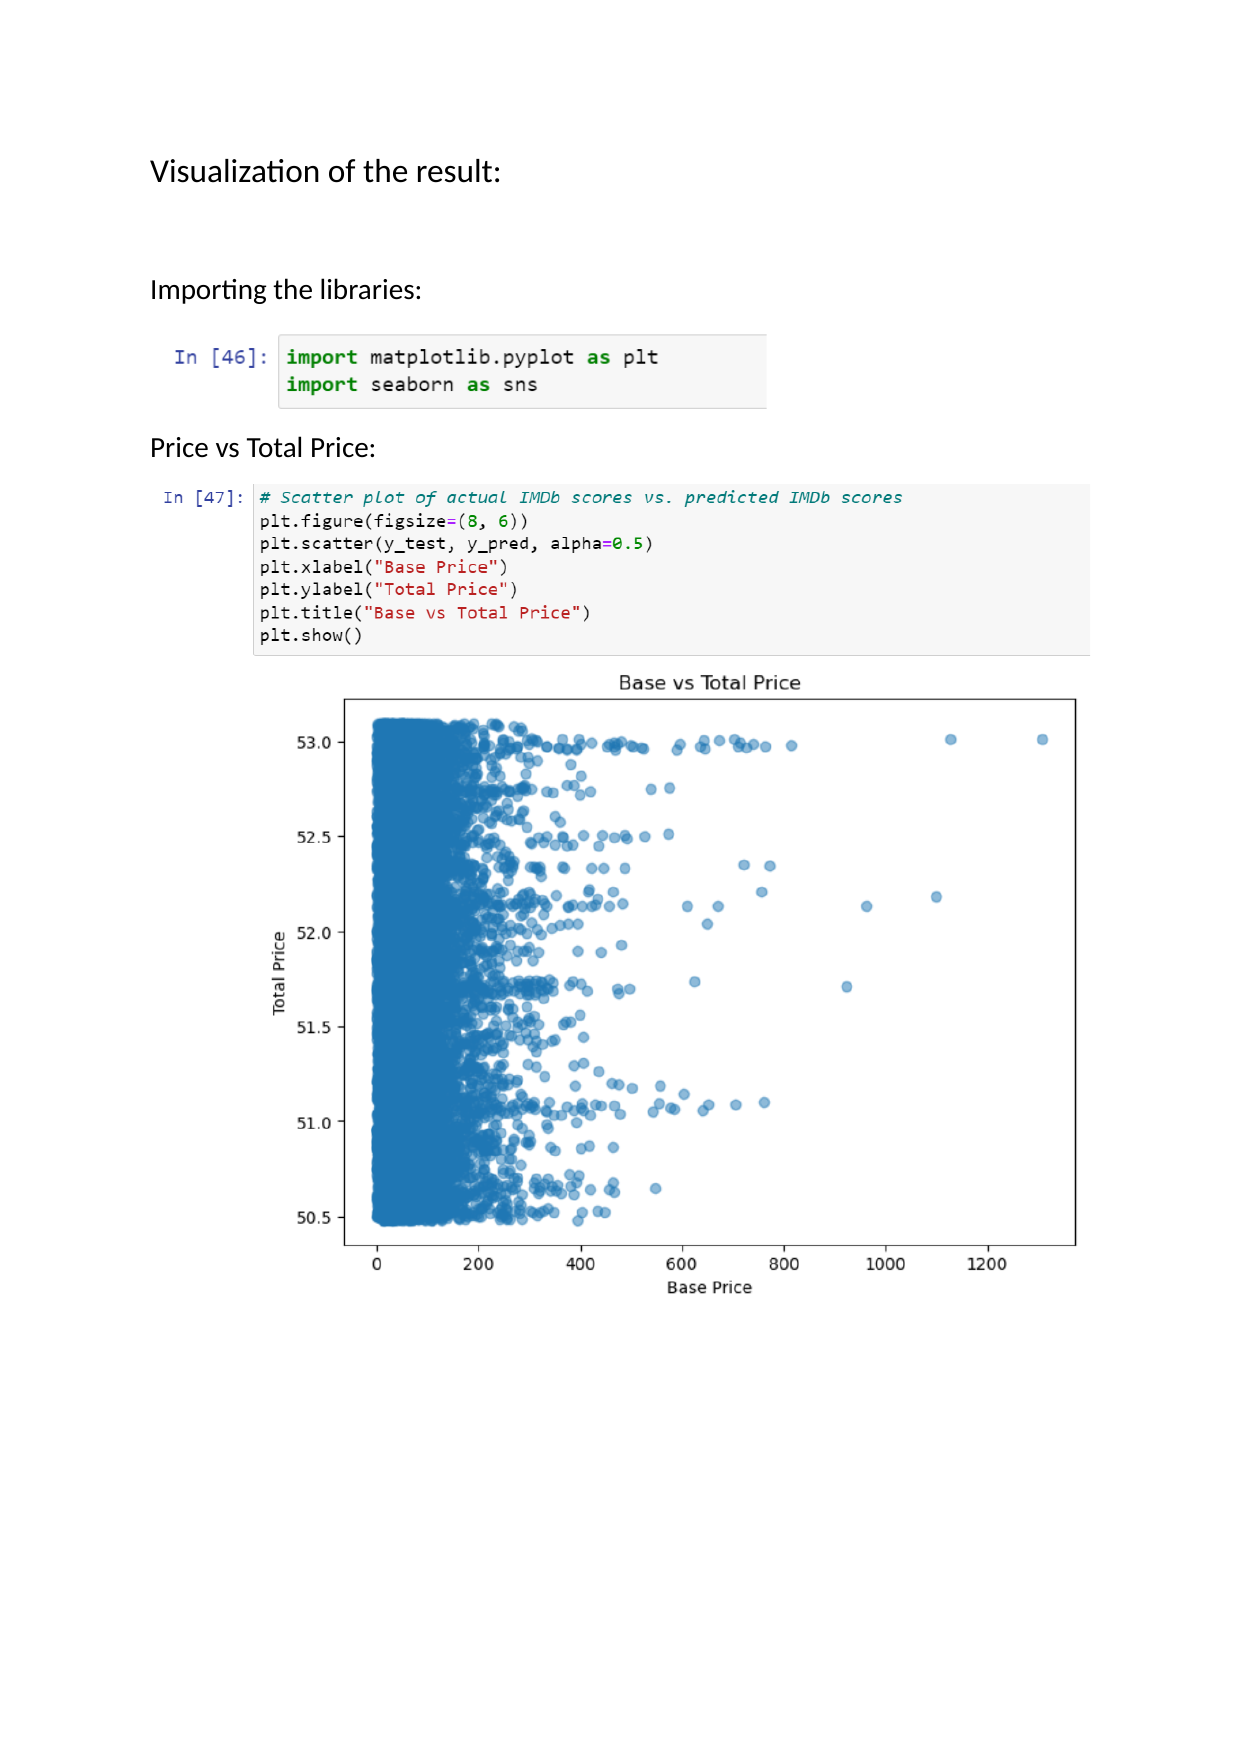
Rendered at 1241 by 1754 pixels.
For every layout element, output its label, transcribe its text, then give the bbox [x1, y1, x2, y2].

text Visualization of the result: [150, 150, 1090, 191]
picture [150, 484, 1091, 1308]
text Price vs Total Price: [150, 429, 1090, 465]
text Importing the libraries: [150, 271, 1090, 307]
picture [150, 326, 767, 411]
